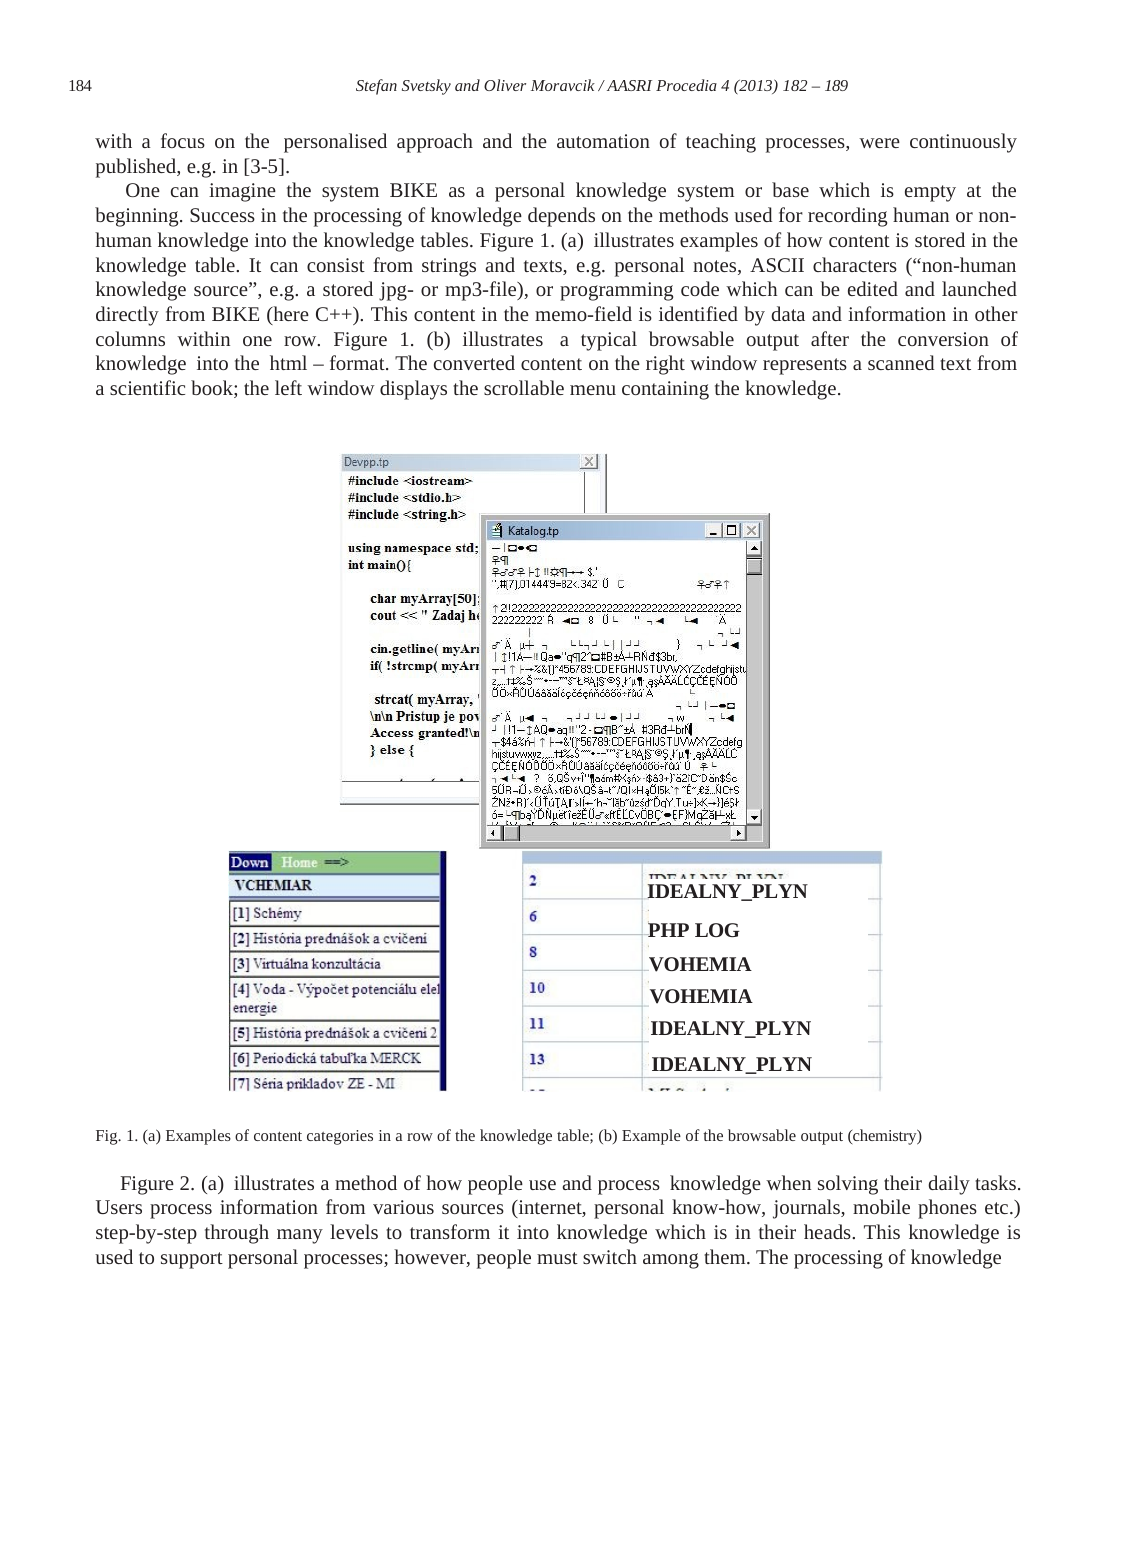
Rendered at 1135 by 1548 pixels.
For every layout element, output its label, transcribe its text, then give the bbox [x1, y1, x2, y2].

text Figure 2. (a) illustrates a method of how people use and process knowledge when solving their daily tasks. Users process information from various sources (internet, personal know-how, journals, mobile phones etc.) step-by-step through many levels to transform it into knowledge which is in their heads. This knowledge is used to support personal processes; however, people must switch among them. The processing of knowledge [95, 1171, 1023, 1269]
table_cell PHP LOG [649, 918, 868, 943]
picture [228, 850, 883, 1092]
table_cell IDEALNY_PLYN [649, 1053, 868, 1076]
picture [339, 453, 772, 849]
text with a focus on the personalised approach and the automation of teaching processes, were continuously published, e.g. in [3-5]. [95, 129, 1018, 178]
table_cell VOHEMIA [649, 985, 868, 1008]
text One can imagine the system BIKE as a personal knowledge system or base which is empty at the beginning. Success in the processing of knowledge depends on the methods used for recording human or non- human knowledge into the knowledge tables. Figure 1. (a) illustrates examples of how content is stored in the knowledge table. It can consist from strings and texts, e.g. personal notes, ASCII characters (“non-human knowledge source”, e.g. a stored jpg- or mp3-file), or programming code which can be edited and launched directly from BIKE (here C++). This content in the memo-field is identified by data and information in other columns within one row. Figure 1. (b) illustrates a typical browsable output after the conversion of knowledge into the html – format. The converted content on the right window represents a scanned text from a scientific book; the left window displays the scrollable menu containing the knowledge. [95, 178, 1018, 400]
text Fig. 1. (a) Examples of content categories in a row of the knowledge table; (b) Example of the browsable output (chemistry) [95, 1125, 1072, 1144]
table_cell IDEALNY_PLYN [649, 1017, 868, 1040]
table_header IDEALNY_PLYN [649, 879, 868, 906]
table_cell VOHEMIA [649, 952, 868, 975]
